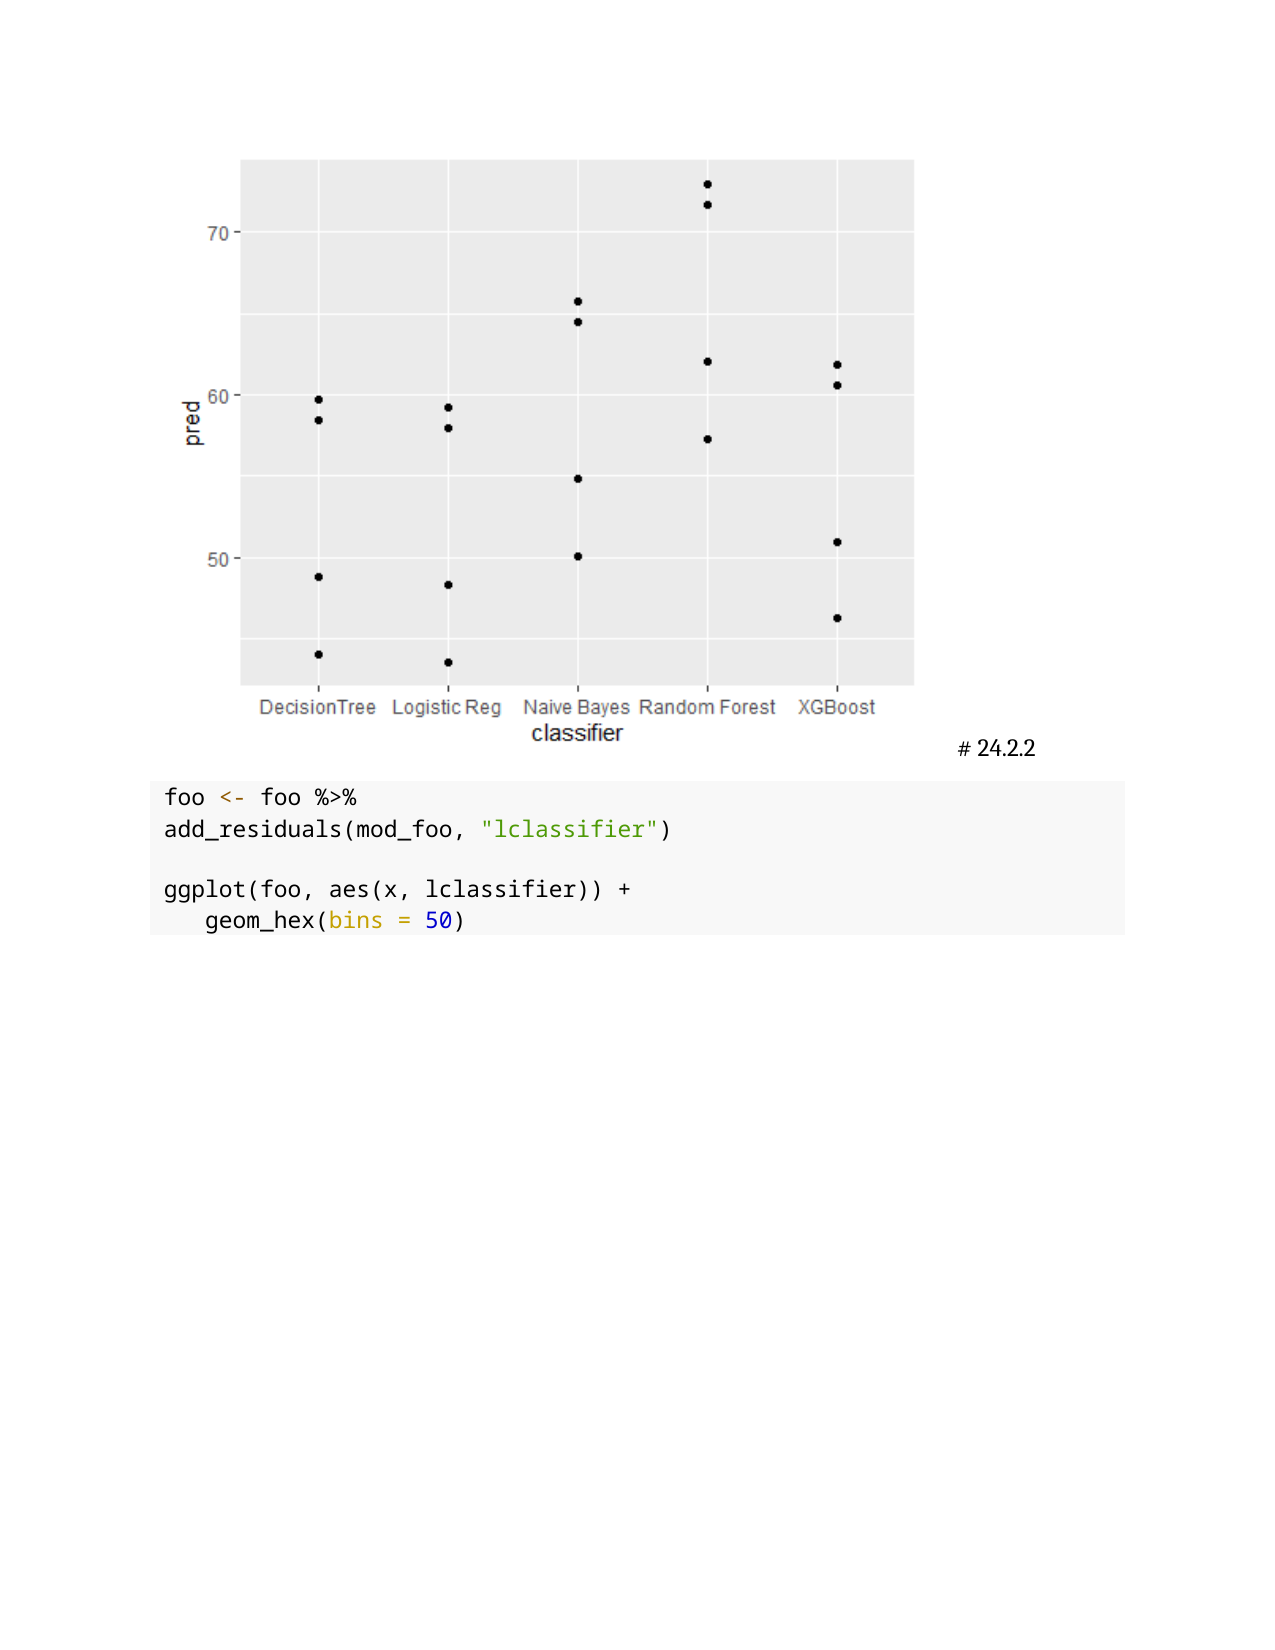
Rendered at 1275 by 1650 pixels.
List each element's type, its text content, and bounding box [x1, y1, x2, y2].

text foo <- foo %>% add_residuals(mod_foo, "lclassifier") ggplot(foo, aes(x, lclassifier)) + geom_hex(bins = 50) [150, 781, 1125, 935]
picture [168, 150, 927, 757]
